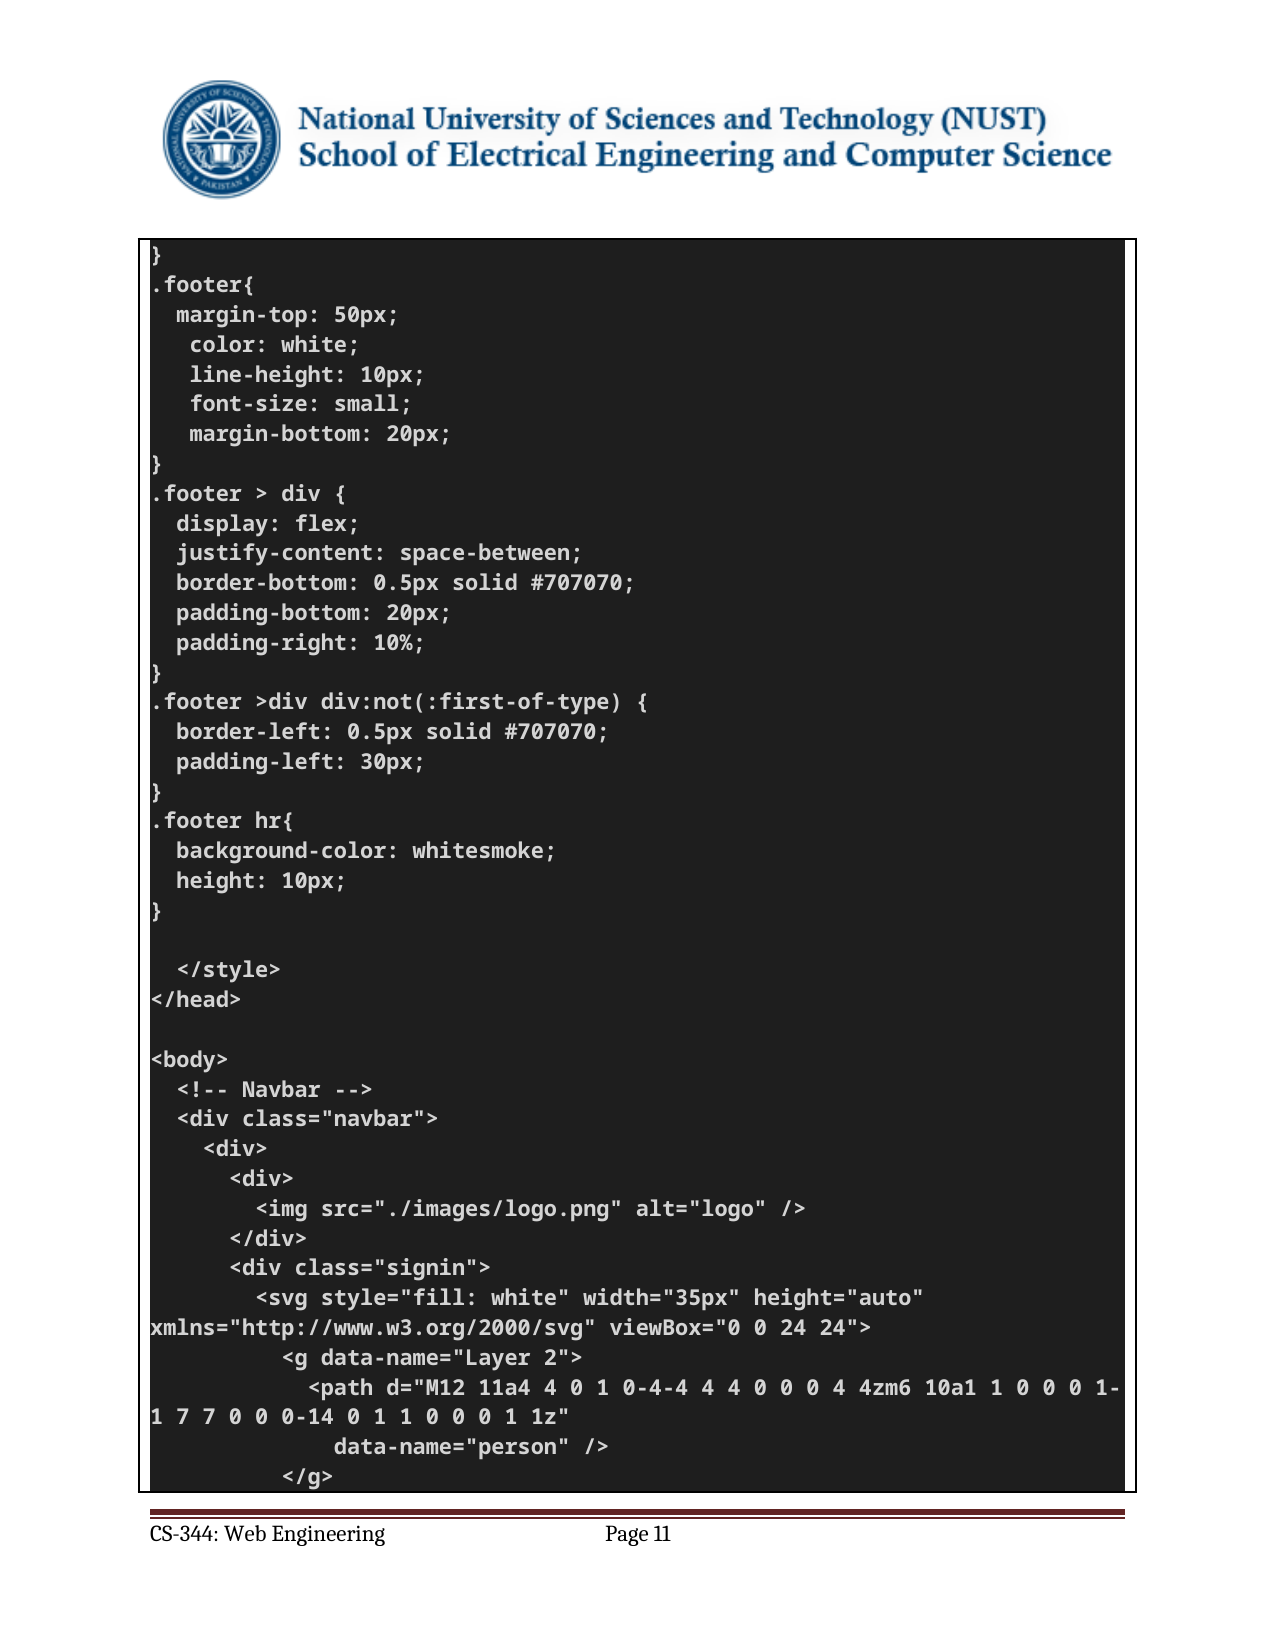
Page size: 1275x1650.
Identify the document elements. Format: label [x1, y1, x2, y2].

picture [150, 75, 1125, 210]
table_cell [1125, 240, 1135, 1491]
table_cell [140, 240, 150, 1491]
